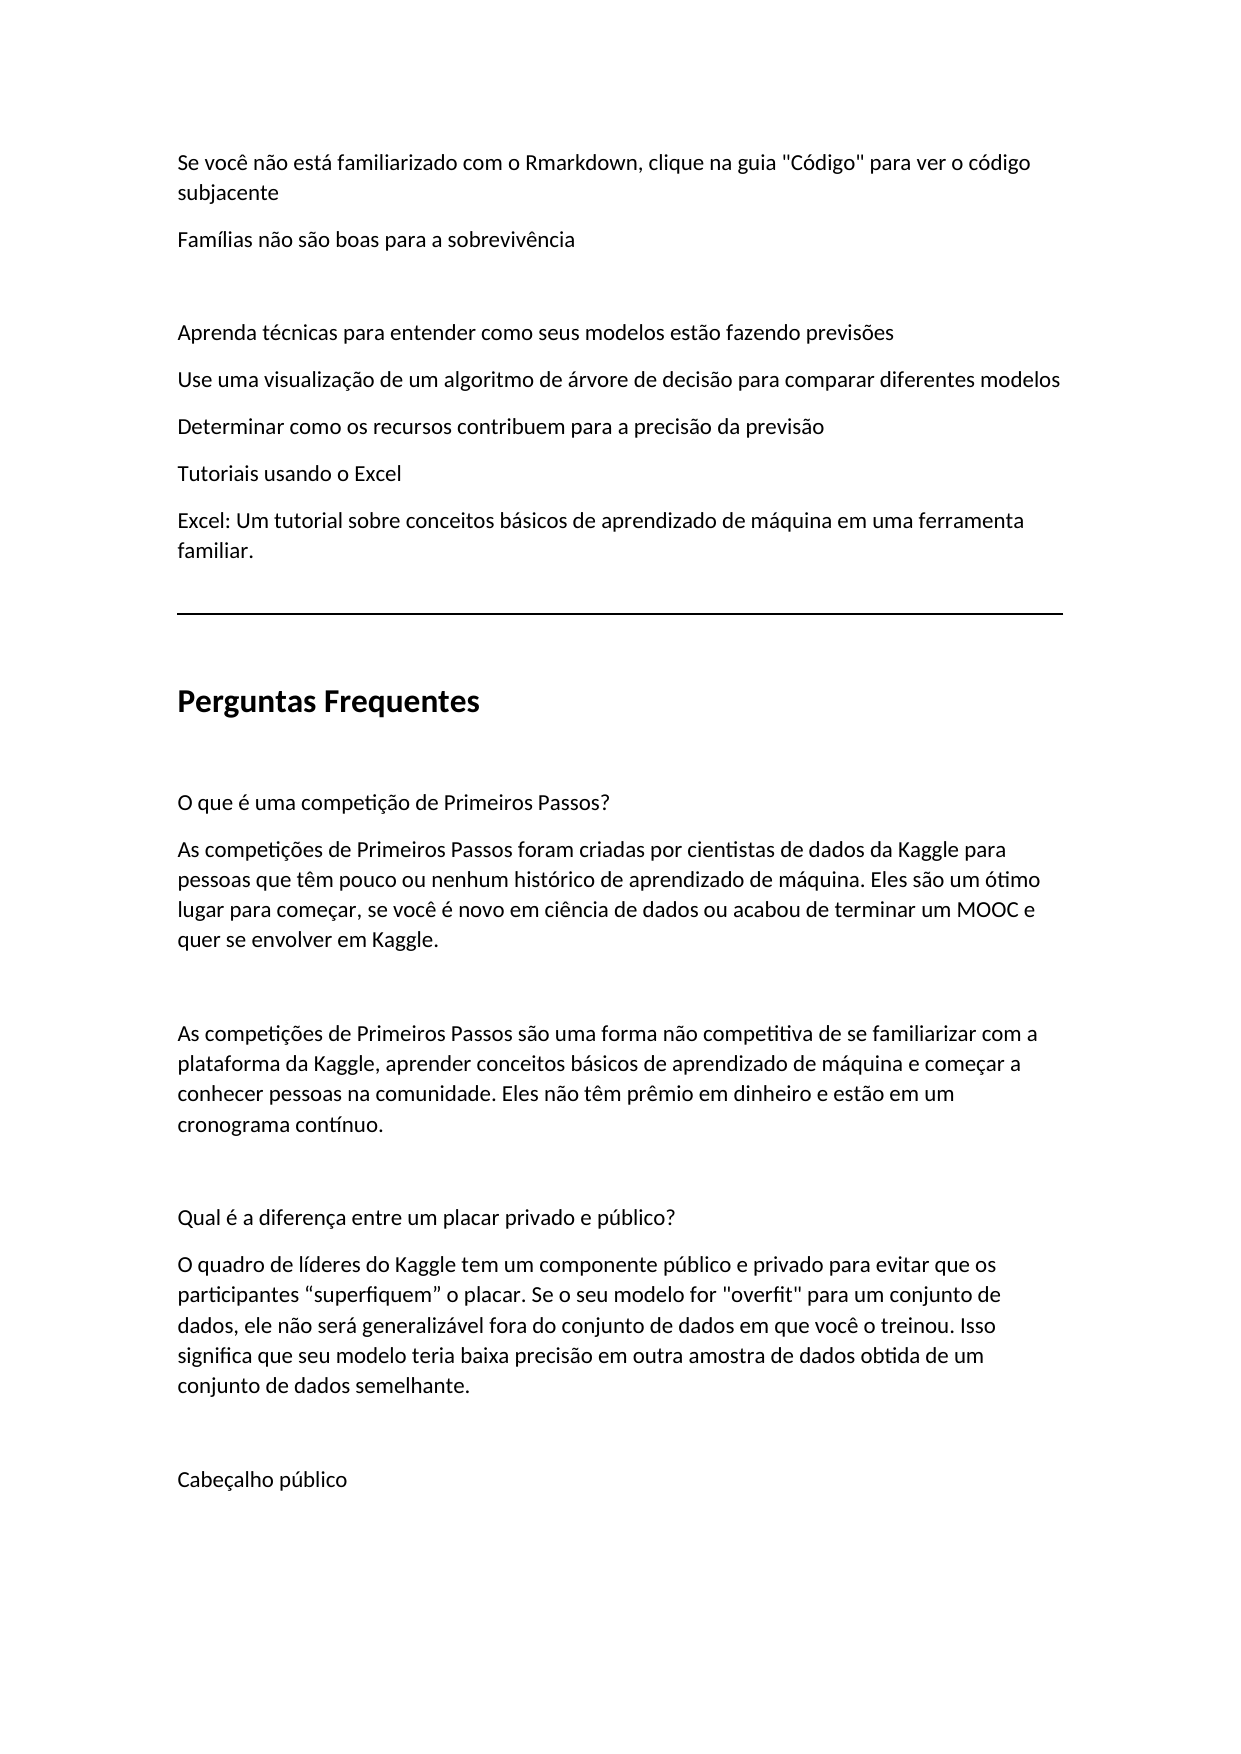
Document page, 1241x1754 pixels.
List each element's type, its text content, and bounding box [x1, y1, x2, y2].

text O quadro de líderes do Kaggle tem um componente público e privado para evitar que os participantes “superfiquem” o placar. Se o seu modelo for "overfit" para um conjunto de dados, ele não será generalizável fora do conjunto de dados em que você o treinou. Isso significa que seu modelo teria baixa precisão em outra amostra de dados obtida de um conjunto de dados semelhante. [177, 1250, 1063, 1399]
text Excel: Um tutorial sobre conceitos básicos de aprendizado de máquina em uma ferramenta familiar. [177, 506, 1063, 564]
text Cabeçalho público [177, 1465, 1063, 1493]
text O que é uma competição de Primeiros Passos? [177, 788, 1063, 816]
text As competições de Primeiros Passos são uma forma não competitiva de se familiarizar com a plataforma da Kaggle, aprender conceitos básicos de aprendizado de máquina e começar a conhecer pessoas na comunidade. Eles não têm prêmio em dinheiro e estão em um cronograma contínuo. [177, 1019, 1063, 1138]
text Determinar como os recursos contribuem para a precisão da previsão [177, 412, 1063, 440]
text Use uma visualização de um algoritmo de árvore de decisão para comparar diferentes modelos [177, 365, 1063, 393]
text Famílias não são boas para a sobrevivência [177, 225, 1063, 253]
text Perguntas Frequentes [177, 680, 1063, 721]
text Tutoriais usando o Excel [177, 459, 1063, 487]
text Aprenda técnicas para entender como seus modelos estão fazendo previsões [177, 318, 1063, 346]
text As competições de Primeiros Passos foram criadas por cientistas de dados da Kaggle para pessoas que têm pouco ou nenhum histórico de aprendizado de máquina. Eles são um ótimo lugar para começar, se você é novo em ciência de dados ou acabou de terminar um MOOC e quer se envolver em Kaggle. [177, 835, 1063, 953]
text Qual é a diferença entre um placar privado e público? [177, 1203, 1063, 1232]
text Se você não está familiarizado com o Rmarkdown, clique na guia "Código" para ver o código subjacente [177, 148, 1063, 206]
